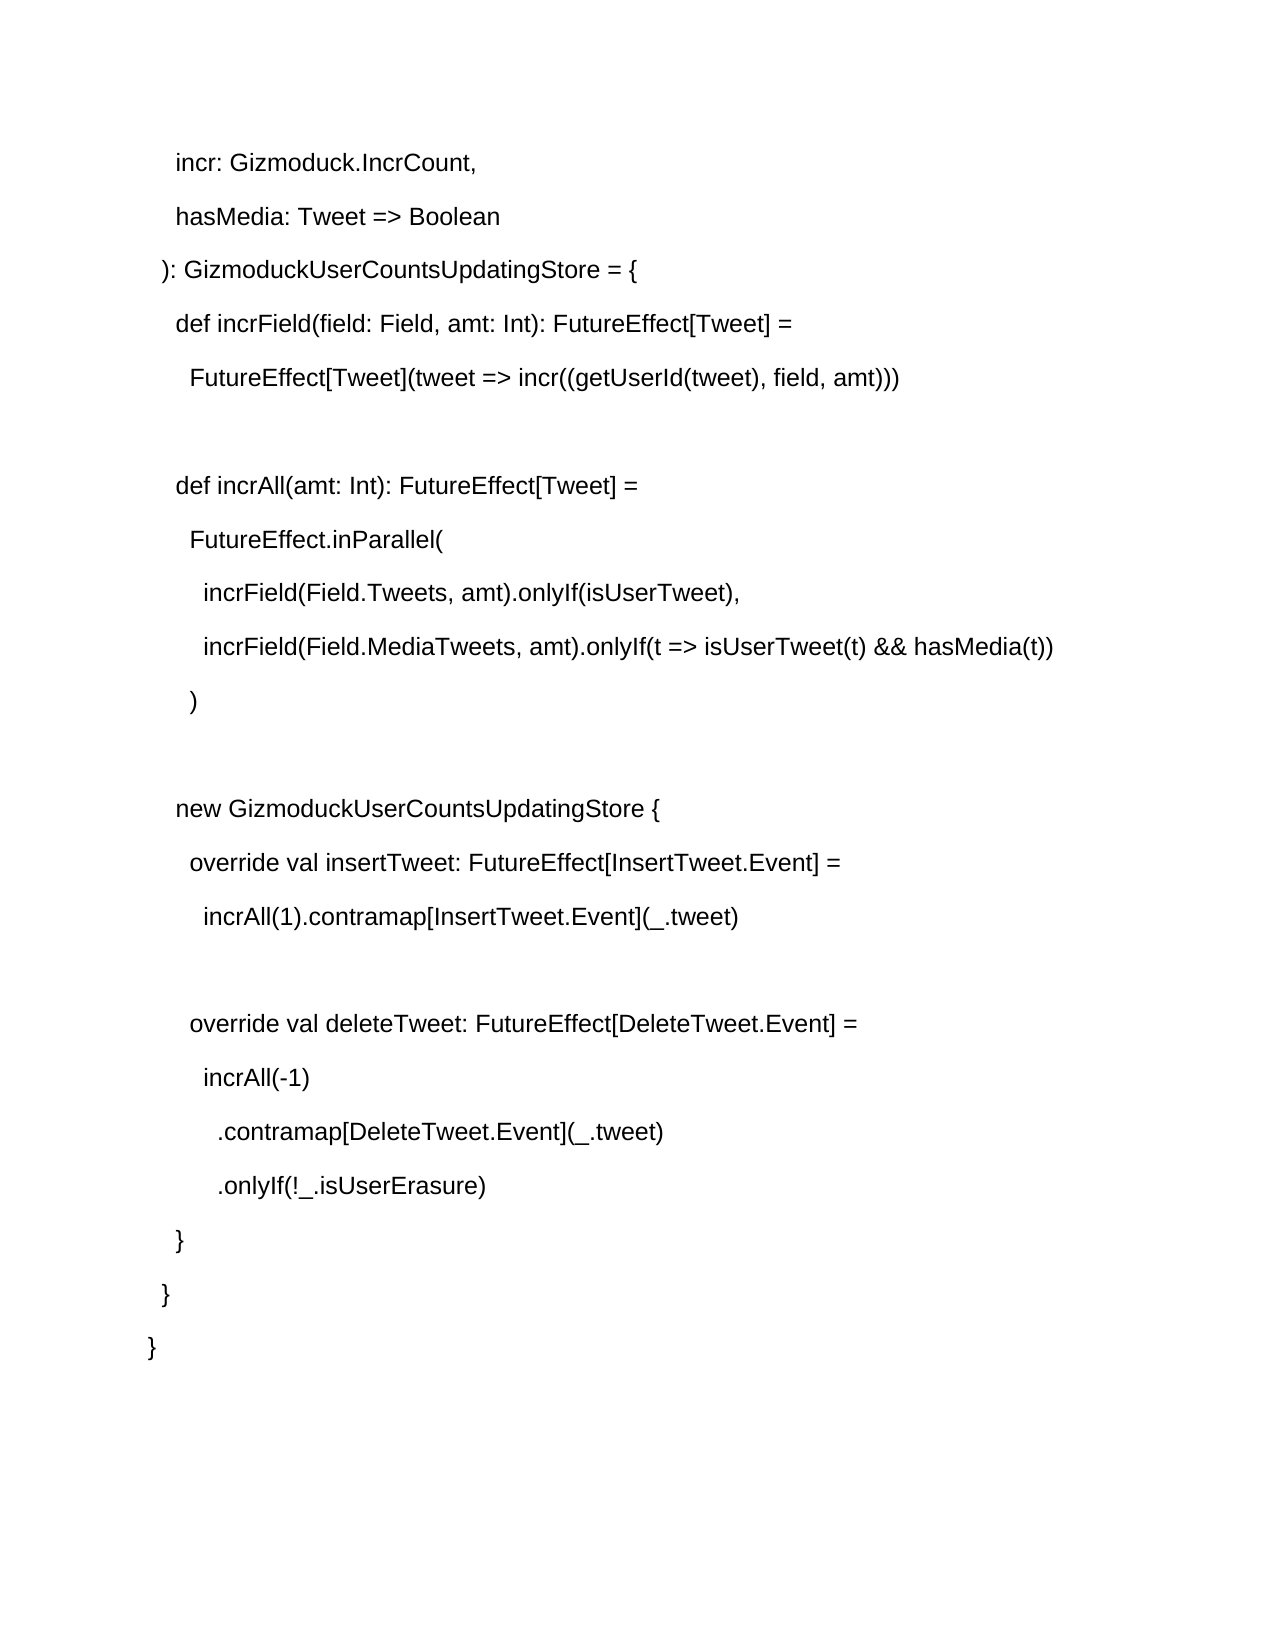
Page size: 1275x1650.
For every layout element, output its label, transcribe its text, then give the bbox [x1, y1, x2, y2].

text incrAll(-1) [148, 1063, 1127, 1092]
text } [148, 1278, 1127, 1307]
text override val insertTweet: FutureEffect[InsertTweet.Event] = [148, 848, 1127, 876]
text .onlyIf(!_.isUserErasure) [148, 1171, 1127, 1199]
text ): GizmoduckUserCountsUpdatingStore = { [148, 255, 1127, 284]
text } [148, 1332, 1127, 1361]
text FutureEffect[Tweet](tweet => incr((getUserId(tweet), field, amt))) [148, 363, 1127, 392]
text incrField(Field.Tweets, amt).onlyIf(isUserTweet), [148, 578, 1127, 607]
text .contramap[DeleteTweet.Event](_.tweet) [148, 1117, 1127, 1146]
text FutureEffect.inParallel( [148, 524, 1127, 553]
text incrField(Field.MediaTweets, amt).onlyIf(t => isUserTweet(t) && hasMedia(t)) [148, 632, 1127, 661]
text override val deleteTweet: FutureEffect[DeleteTweet.Event] = [148, 1009, 1127, 1038]
text hasMedia: Tweet => Boolean [148, 201, 1127, 230]
text ) [148, 686, 1127, 715]
text } [148, 1225, 1127, 1253]
text def incrField(field: Field, amt: Int): FutureEffect[Tweet] = [148, 309, 1127, 338]
text incrAll(1).contramap[InsertTweet.Event](_.tweet) [148, 902, 1127, 930]
text new GizmoduckUserCountsUpdatingStore { [148, 794, 1127, 823]
text incr: Gizmoduck.IncrCount, [148, 148, 1127, 176]
text def incrAll(amt: Int): FutureEffect[Tweet] = [148, 471, 1127, 499]
